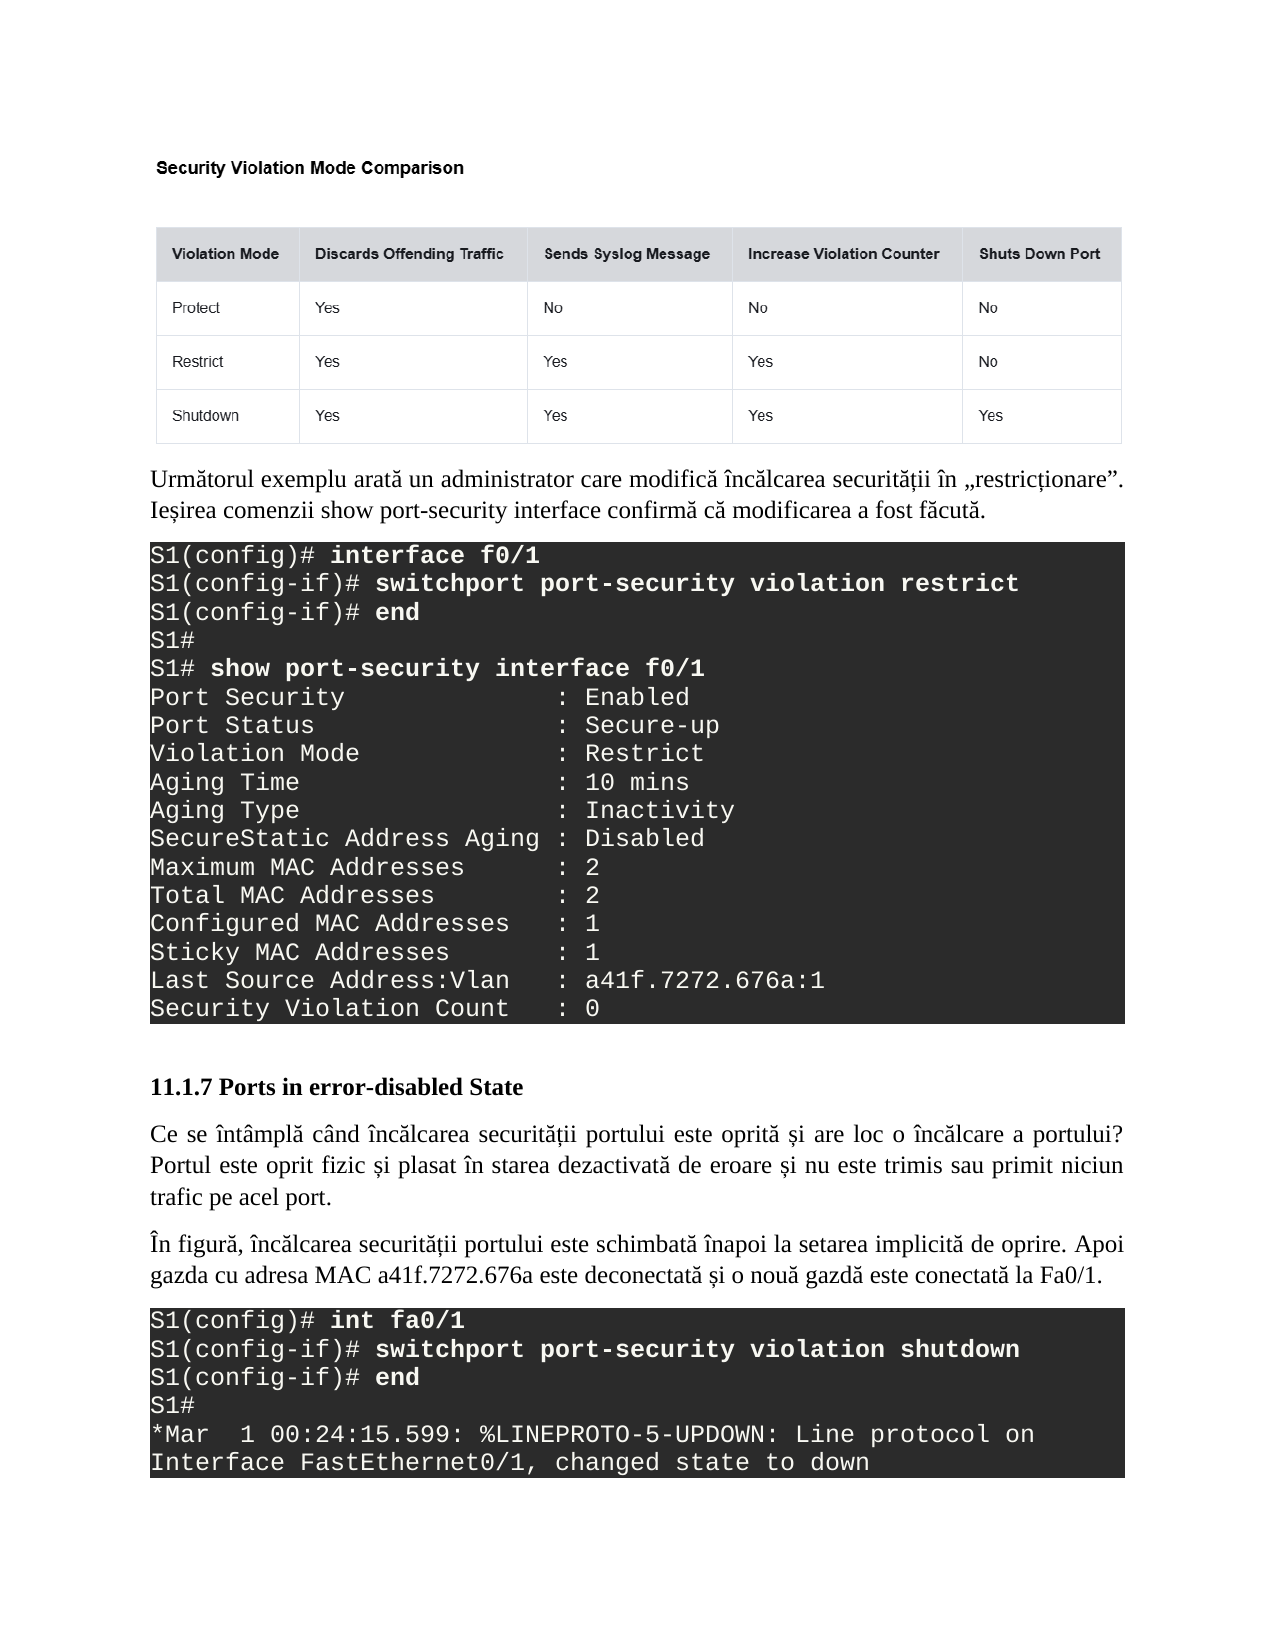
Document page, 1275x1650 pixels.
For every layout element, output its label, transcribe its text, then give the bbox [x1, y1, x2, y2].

text S1(config-if)# end [150, 1365, 1125, 1393]
text *Mar 1 00:24:15.599: %LINEPROTO-5-UPDOWN: Line protocol on Interface FastEthernet0/1, changed state to down [150, 1421, 1125, 1478]
text S1(config-if)# end [150, 599, 1125, 627]
text Aging Type : Inactivity [150, 797, 1125, 826]
text 11.1.7 Ports in error-disabled State [150, 1072, 1125, 1101]
text S1(config-if)# switchport port-security violation shutdown [150, 1336, 1125, 1365]
text Configured MAC Addresses : 1 [150, 911, 1125, 939]
text Security Violation Count : 0 [150, 996, 1125, 1024]
text Sticky MAC Addresses : 1 [150, 939, 1125, 967]
text S1# show port-security interface f0/1 [150, 656, 1125, 684]
text Maximum MAC Addresses : 2 [150, 854, 1125, 882]
text Ce se întâmplă când încălcarea securității portului este oprită și are loc o încălcare a portului?Portul este oprit fizic și plasat în starea dezactivată de eroare și nu este trimis sau primit niciun trafic pe acel port. [150, 1119, 1125, 1210]
text În figură, încălcarea securității portului este schimbată înapoi la setarea implicită de oprire. Apoi gazda cu adresa MAC a41f.7272.676a este deconectată și o nouă gazdă este conectată la Fa0/1. [150, 1229, 1125, 1289]
text S1# [150, 627, 1125, 656]
text Port Status : Secure-up [150, 712, 1125, 741]
text Violation Mode : Restrict [150, 741, 1125, 769]
text Port Security : Enabled [150, 684, 1125, 712]
text Last Source Address:Vlan : a41f.7272.676a:1 [150, 967, 1125, 996]
picture [150, 150, 1125, 445]
text SecureStatic Address Aging : Disabled [150, 826, 1125, 854]
text S1(config)# int fa0/1 [150, 1308, 1125, 1336]
text Aging Time : 10 mins [150, 769, 1125, 797]
text S1(config)# interface f0/1 [150, 542, 1125, 571]
text Următorul exemplu arată un administrator care modifică încălcarea securității în „restricționare”. Ieșirea comenzii show port-security interface confirmă că modificarea a fost făcută. [150, 464, 1125, 523]
text Total MAC Addresses : 2 [150, 882, 1125, 911]
text S1# [150, 1393, 1125, 1421]
text S1(config-if)# switchport port-security violation restrict [150, 571, 1125, 599]
